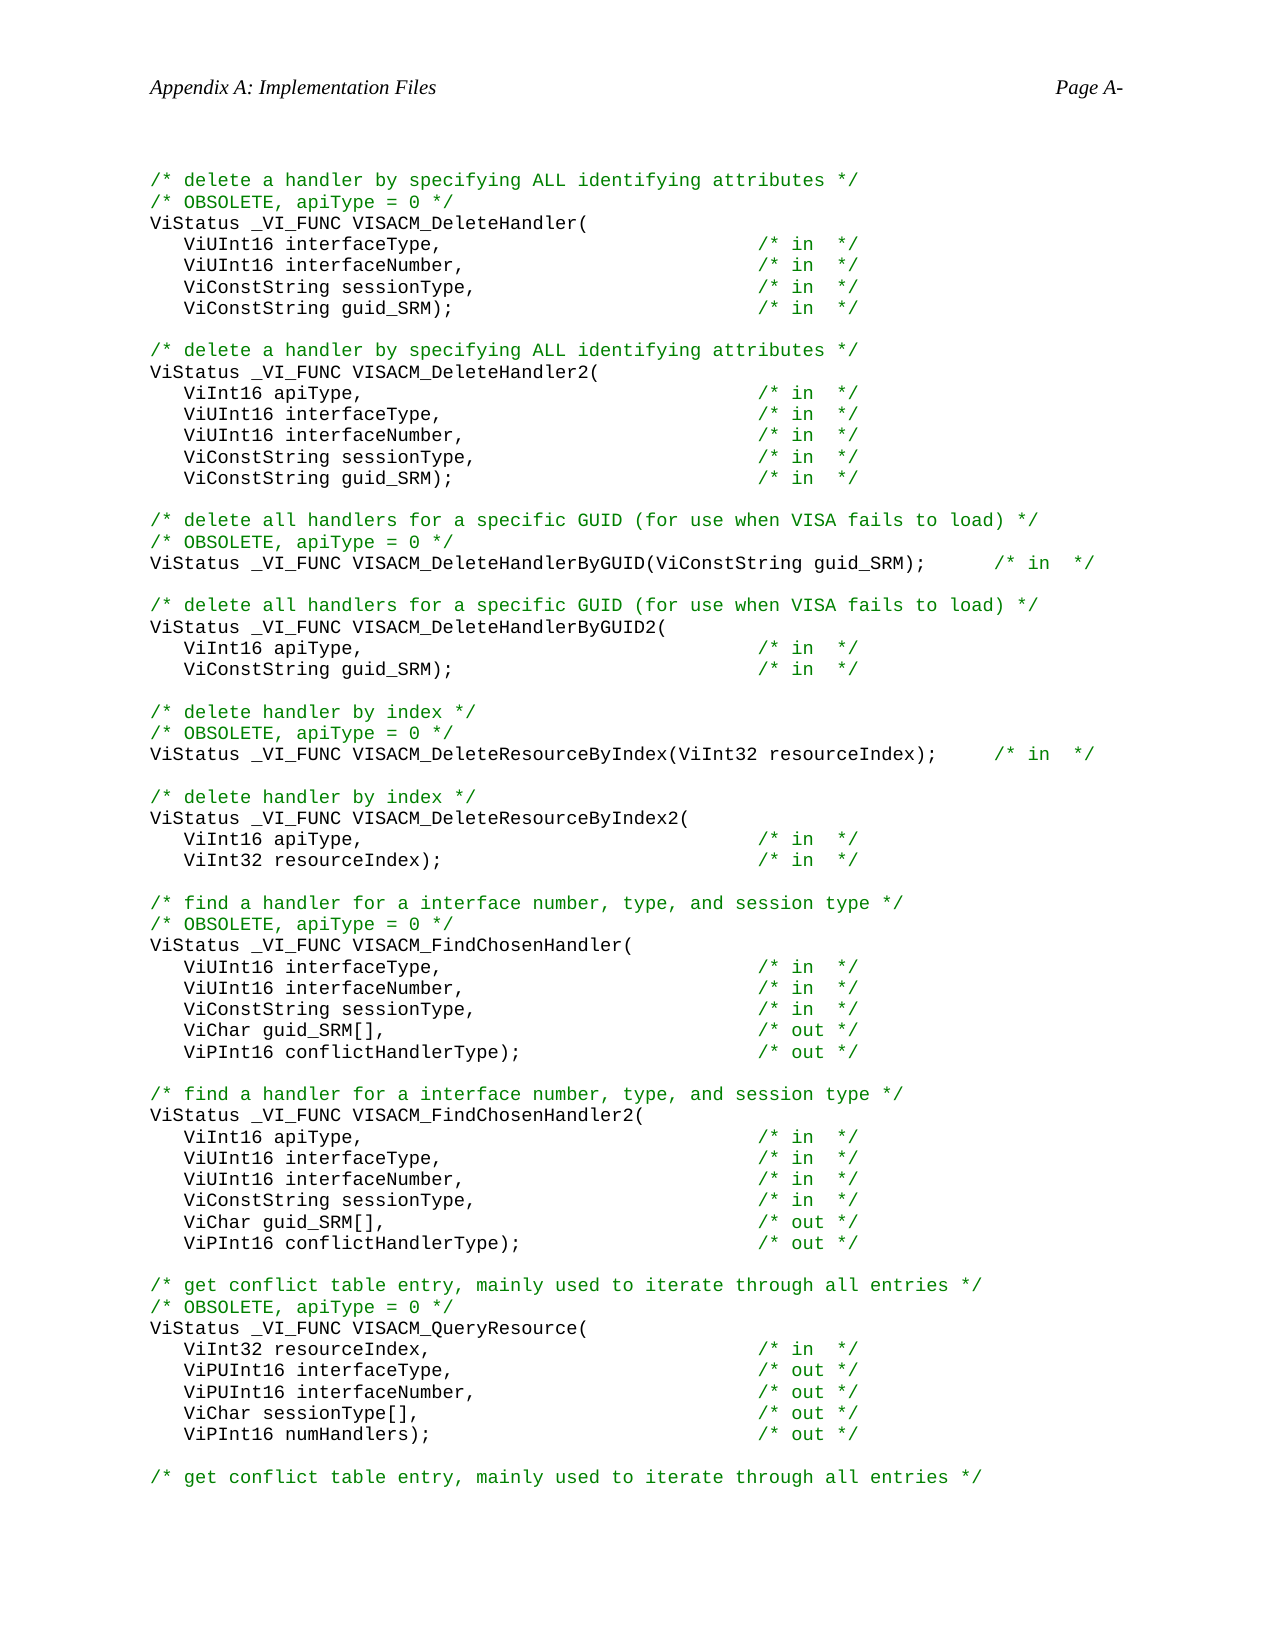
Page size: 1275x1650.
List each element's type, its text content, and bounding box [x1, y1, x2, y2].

text ViPInt16 numHandlers); /* out */ [150, 1425, 1125, 1446]
text ViStatus _VI_FUNC VISACM_DeleteHandler( [150, 214, 1125, 235]
text ViPUInt16 interfaceType, /* out */ [150, 1361, 1125, 1382]
text /* get conflict table entry, mainly used to iterate through all entries */ [150, 1467, 1125, 1489]
text ViConstString sessionType, /* in */ [150, 1000, 1125, 1021]
text ViStatus _VI_FUNC VISACM_DeleteHandlerByGUID2( [150, 617, 1125, 639]
text ViConstString guid_SRM); /* in */ [150, 469, 1125, 490]
text /* delete handler by index */ [150, 702, 1125, 724]
text ViChar guid_SRM[], /* out */ [150, 1212, 1125, 1234]
text ViUInt16 interfaceNumber, /* in */ [150, 1170, 1125, 1191]
text ViPInt16 conflictHandlerType); /* out */ [150, 1042, 1125, 1064]
text /* delete handler by index */ [150, 787, 1125, 809]
text ViStatus _VI_FUNC VISACM_DeleteHandler2( [150, 362, 1125, 384]
text /* OBSOLETE, apiType = 0 */ [150, 724, 1125, 745]
text ViUInt16 interfaceType, /* in */ [150, 235, 1125, 256]
text ViInt32 resourceIndex); /* in */ [150, 851, 1125, 872]
text ViUInt16 interfaceNumber, /* in */ [150, 979, 1125, 1000]
text ViInt16 apiType, /* in */ [150, 639, 1125, 660]
text /* OBSOLETE, apiType = 0 */ [150, 915, 1125, 936]
text /* delete a handler by specifying ALL identifying attributes */ [150, 341, 1125, 362]
text ViInt16 apiType, /* in */ [150, 1127, 1125, 1149]
text /* OBSOLETE, apiType = 0 */ [150, 532, 1125, 554]
text /* get conflict table entry, mainly used to iterate through all entries */ [150, 1276, 1125, 1297]
text ViInt32 resourceIndex, /* in */ [150, 1340, 1125, 1361]
text /* OBSOLETE, apiType = 0 */ [150, 192, 1125, 214]
text ViInt16 apiType, /* in */ [150, 830, 1125, 851]
text ViUInt16 interfaceType, /* in */ [150, 1149, 1125, 1170]
text ViStatus _VI_FUNC VISACM_DeleteResourceByIndex2( [150, 809, 1125, 830]
text ViUInt16 interfaceNumber, /* in */ [150, 256, 1125, 277]
text ViStatus _VI_FUNC VISACM_FindChosenHandler2( [150, 1106, 1125, 1127]
text ViInt16 apiType, /* in */ [150, 384, 1125, 405]
text /* find a handler for a interface number, type, and session type */ [150, 1085, 1125, 1106]
text ViConstString sessionType, /* in */ [150, 447, 1125, 469]
text ViUInt16 interfaceType, /* in */ [150, 957, 1125, 979]
text ViConstString sessionType, /* in */ [150, 1191, 1125, 1212]
text ViUInt16 interfaceType, /* in */ [150, 405, 1125, 426]
text ViConstString sessionType, /* in */ [150, 277, 1125, 299]
text ViStatus _VI_FUNC VISACM_FindChosenHandler( [150, 936, 1125, 957]
text ViStatus _VI_FUNC VISACM_DeleteResourceByIndex(ViInt32 resourceIndex); /* in */ [150, 745, 1125, 766]
text /* OBSOLETE, apiType = 0 */ [150, 1297, 1125, 1319]
text ViConstString guid_SRM); /* in */ [150, 660, 1125, 681]
text /* delete all handlers for a specific GUID (for use when VISA fails to load) */ [150, 511, 1125, 532]
text ViChar guid_SRM[], /* out */ [150, 1021, 1125, 1042]
text ViConstString guid_SRM); /* in */ [150, 299, 1125, 320]
text /* delete all handlers for a specific GUID (for use when VISA fails to load) */ [150, 596, 1125, 617]
text ViChar sessionType[], /* out */ [150, 1404, 1125, 1425]
text ViStatus _VI_FUNC VISACM_QueryResource( [150, 1319, 1125, 1340]
text /* delete a handler by specifying ALL identifying attributes */ [150, 171, 1125, 192]
text ViStatus _VI_FUNC VISACM_DeleteHandlerByGUID(ViConstString guid_SRM); /* in */ [150, 554, 1125, 575]
text ViPInt16 conflictHandlerType); /* out */ [150, 1234, 1125, 1255]
text ViPUInt16 interfaceNumber, /* out */ [150, 1382, 1125, 1404]
text /* find a handler for a interface number, type, and session type */ [150, 894, 1125, 915]
text ViUInt16 interfaceNumber, /* in */ [150, 426, 1125, 447]
